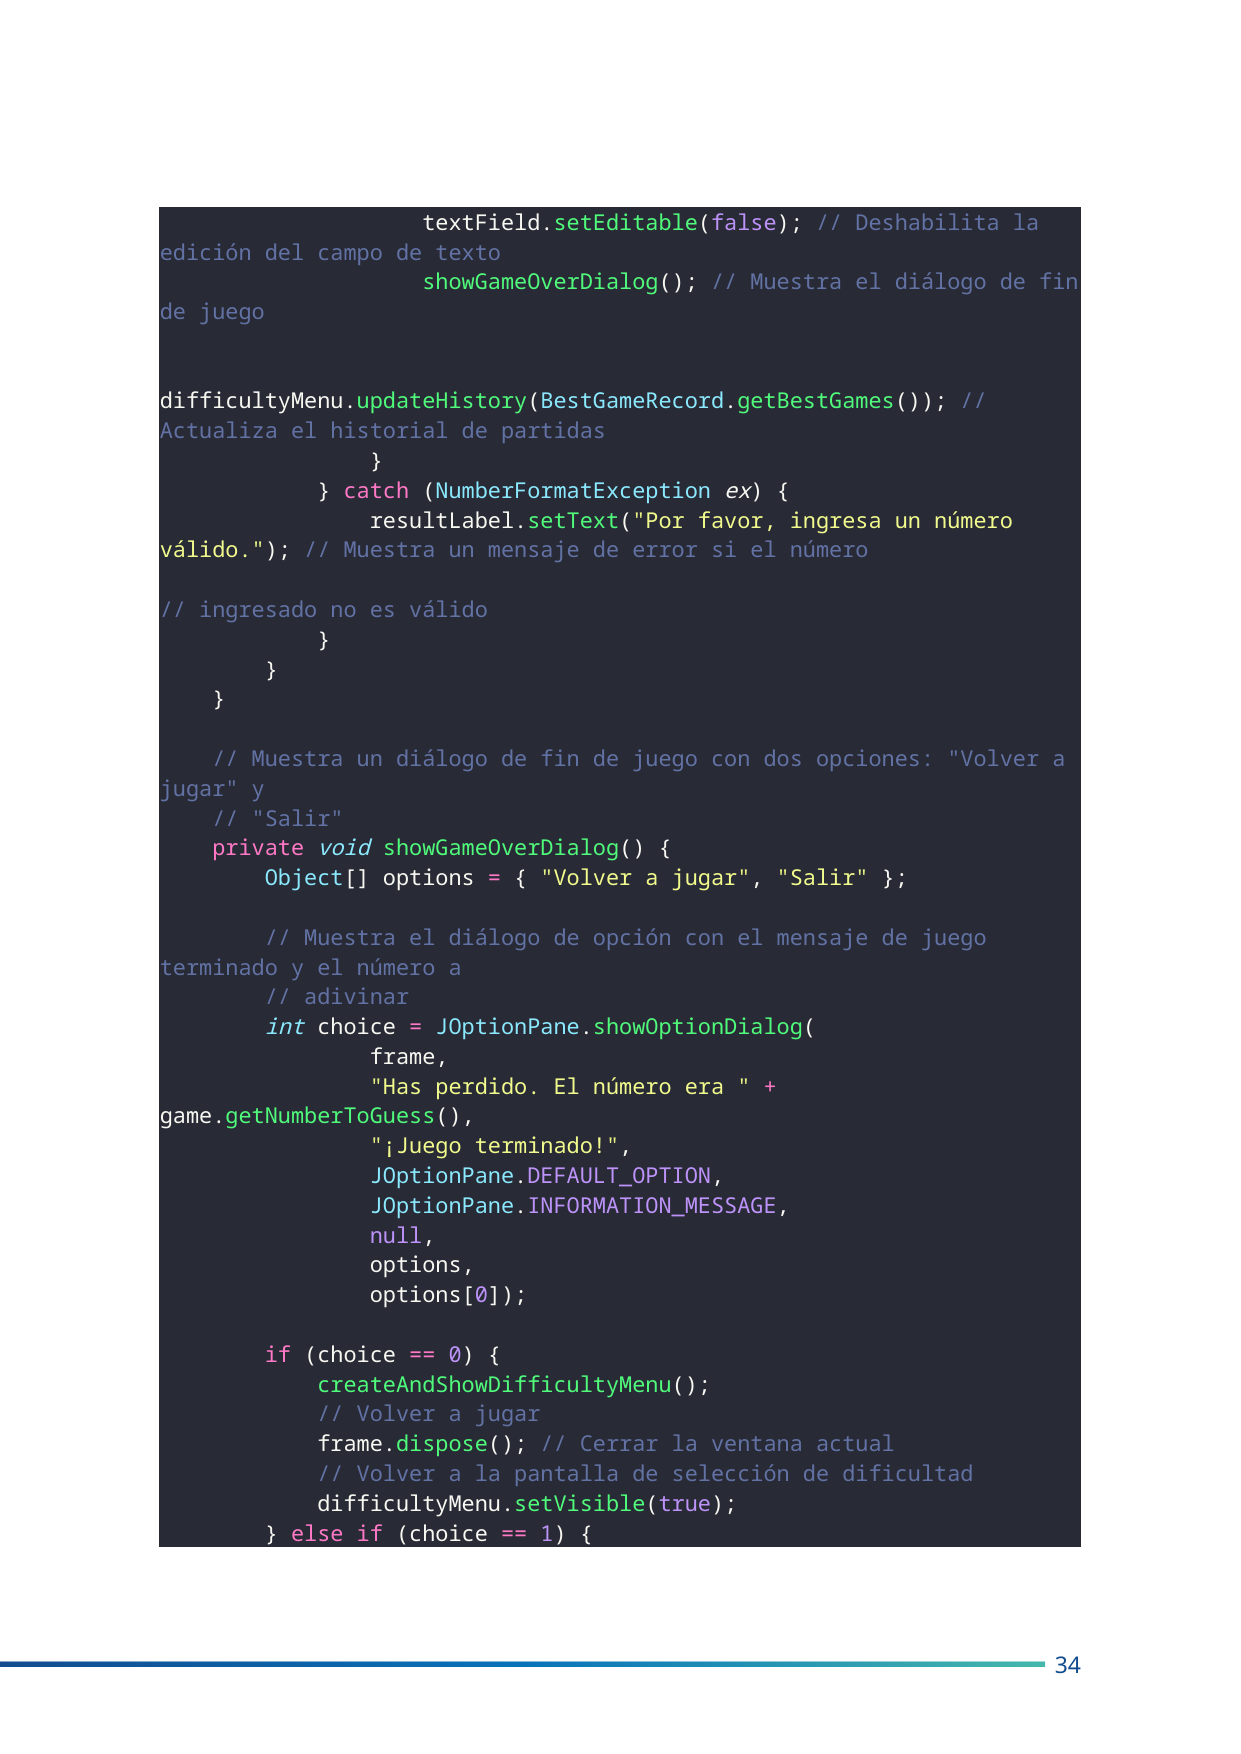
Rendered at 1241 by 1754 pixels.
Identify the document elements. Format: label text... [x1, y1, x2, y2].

text showGameOverDialog(); // Muestra el diálogo de fin de juego [159, 266, 1081, 326]
text options, [159, 1249, 1081, 1279]
text "¡Juego terminado!", [159, 1130, 1081, 1160]
text options[0]); [159, 1279, 1081, 1309]
text frame.dispose(); // Cerrar la ventana actual [159, 1428, 1081, 1458]
text if (choice == 0) { [159, 1339, 1081, 1369]
text null, [159, 1220, 1081, 1249]
text difficultyMenu.updateHistory(BestGameRecord.getBestGames()); // Actualiza el historial de partidas [159, 356, 1081, 445]
text createAndShowDifficultyMenu(); [159, 1369, 1081, 1398]
text } else if (choice == 1) { [159, 1518, 1081, 1547]
text // Volver a jugar [159, 1398, 1081, 1428]
text JOptionPane.DEFAULT_OPTION, [159, 1160, 1081, 1190]
text Object[] options = { "Volver a jugar", "Salir" }; [159, 862, 1081, 892]
text } catch (NumberFormatException ex) { [159, 475, 1081, 505]
text difficultyMenu.setVisible(true); [159, 1488, 1081, 1518]
text // adivinar [159, 981, 1081, 1011]
picture [0, 1661, 1046, 1667]
text textField.setEditable(false); // Deshabilita la edición del campo de texto [159, 207, 1081, 266]
text } [159, 445, 1081, 475]
text // ingresado no es válido [159, 564, 1081, 624]
text frame, [159, 1041, 1081, 1071]
text } [159, 624, 1081, 654]
text } [159, 683, 1081, 713]
text int choice = JOptionPane.showOptionDialog( [159, 1011, 1081, 1041]
text // Volver a la pantalla de selección de dificultad [159, 1458, 1081, 1488]
text private void showGameOverDialog() { [159, 832, 1081, 862]
text } [159, 654, 1081, 683]
text // Muestra el diálogo de opción con el mensaje de juego terminado y el número a [159, 922, 1081, 981]
text JOptionPane.INFORMATION_MESSAGE, [159, 1190, 1081, 1220]
text resultLabel.setText("Por favor, ingresa un número válido."); // Muestra un mensaje de error si el número [159, 505, 1081, 564]
text // "Salir" [159, 803, 1081, 832]
text "Has perdido. El número era " + game.getNumberToGuess(), [159, 1071, 1081, 1130]
text // Muestra un diálogo de fin de juego con dos opciones: "Volver a jugar" y [159, 743, 1081, 803]
